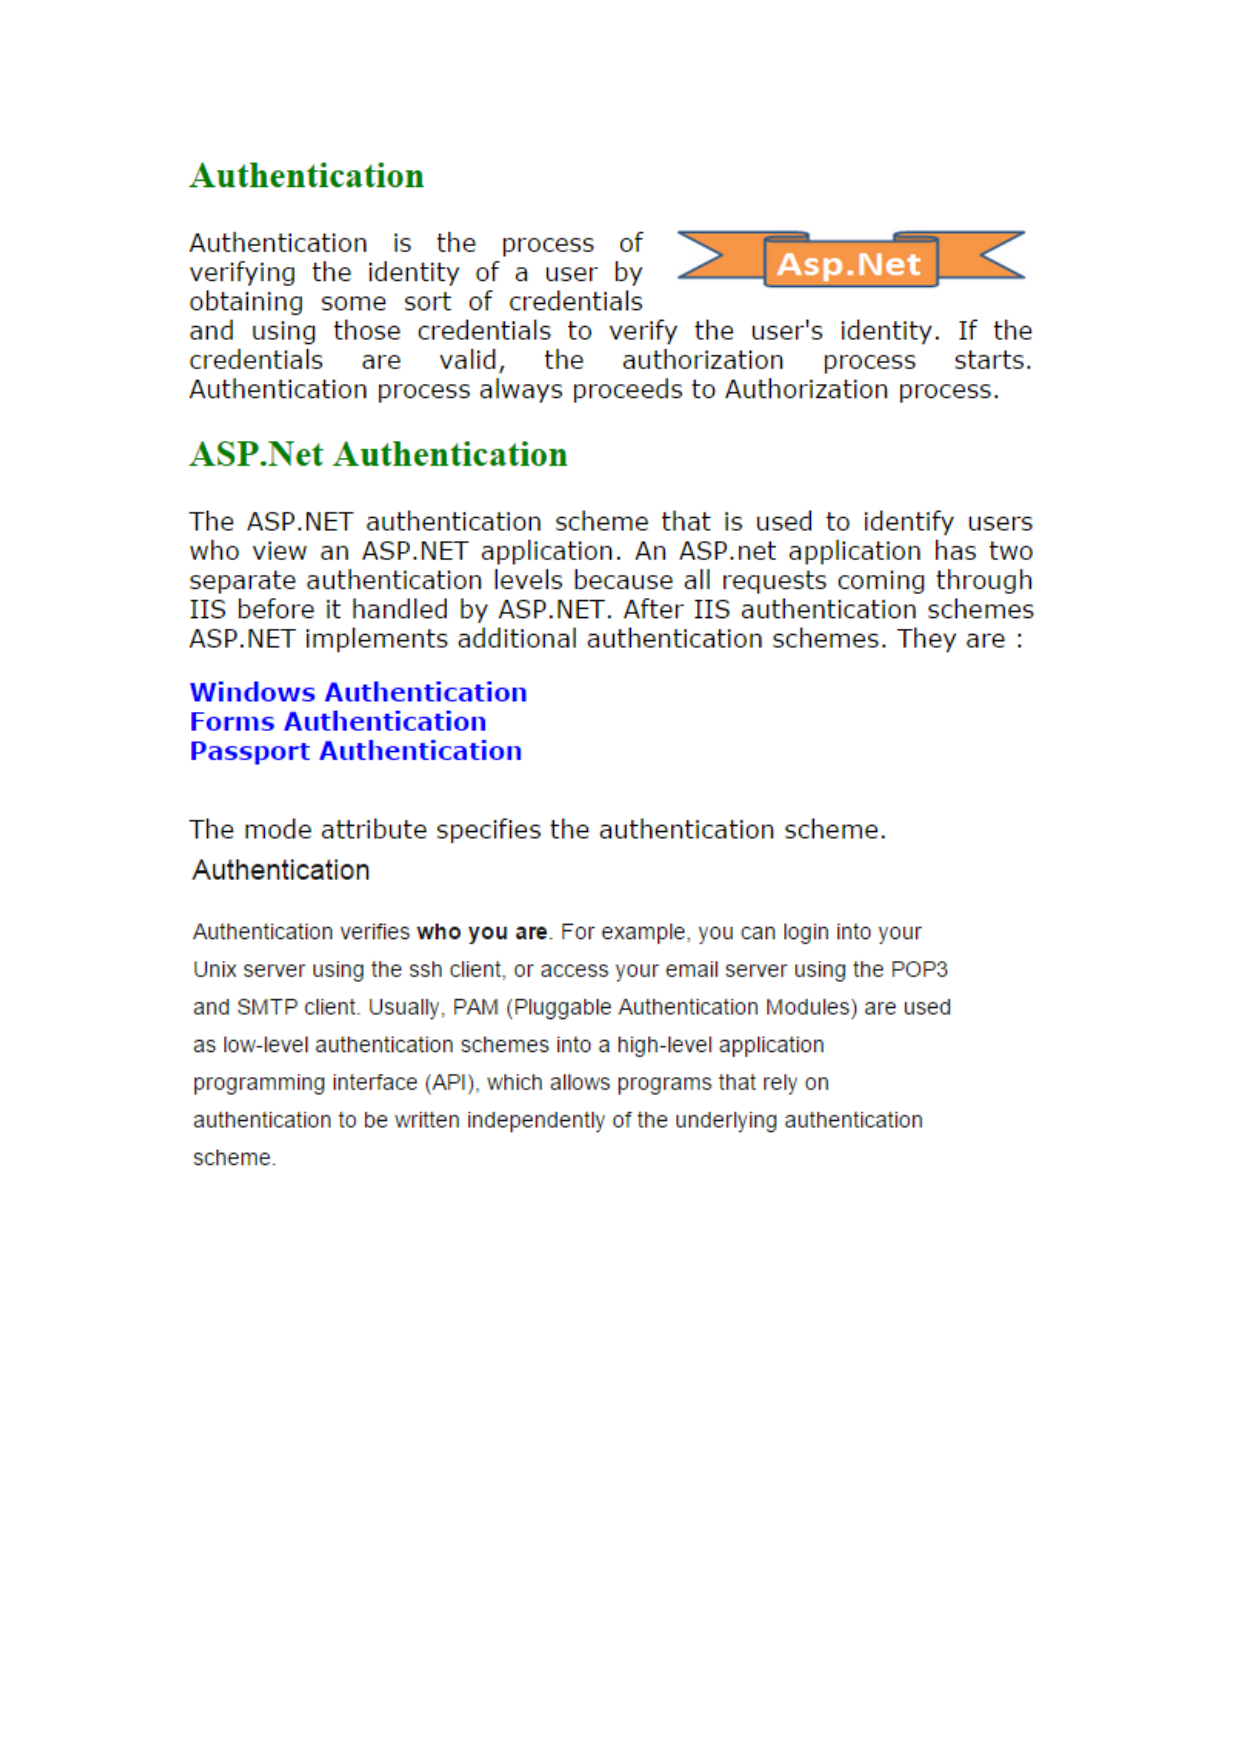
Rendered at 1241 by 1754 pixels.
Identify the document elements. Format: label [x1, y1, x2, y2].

picture [187, 150, 1053, 1189]
